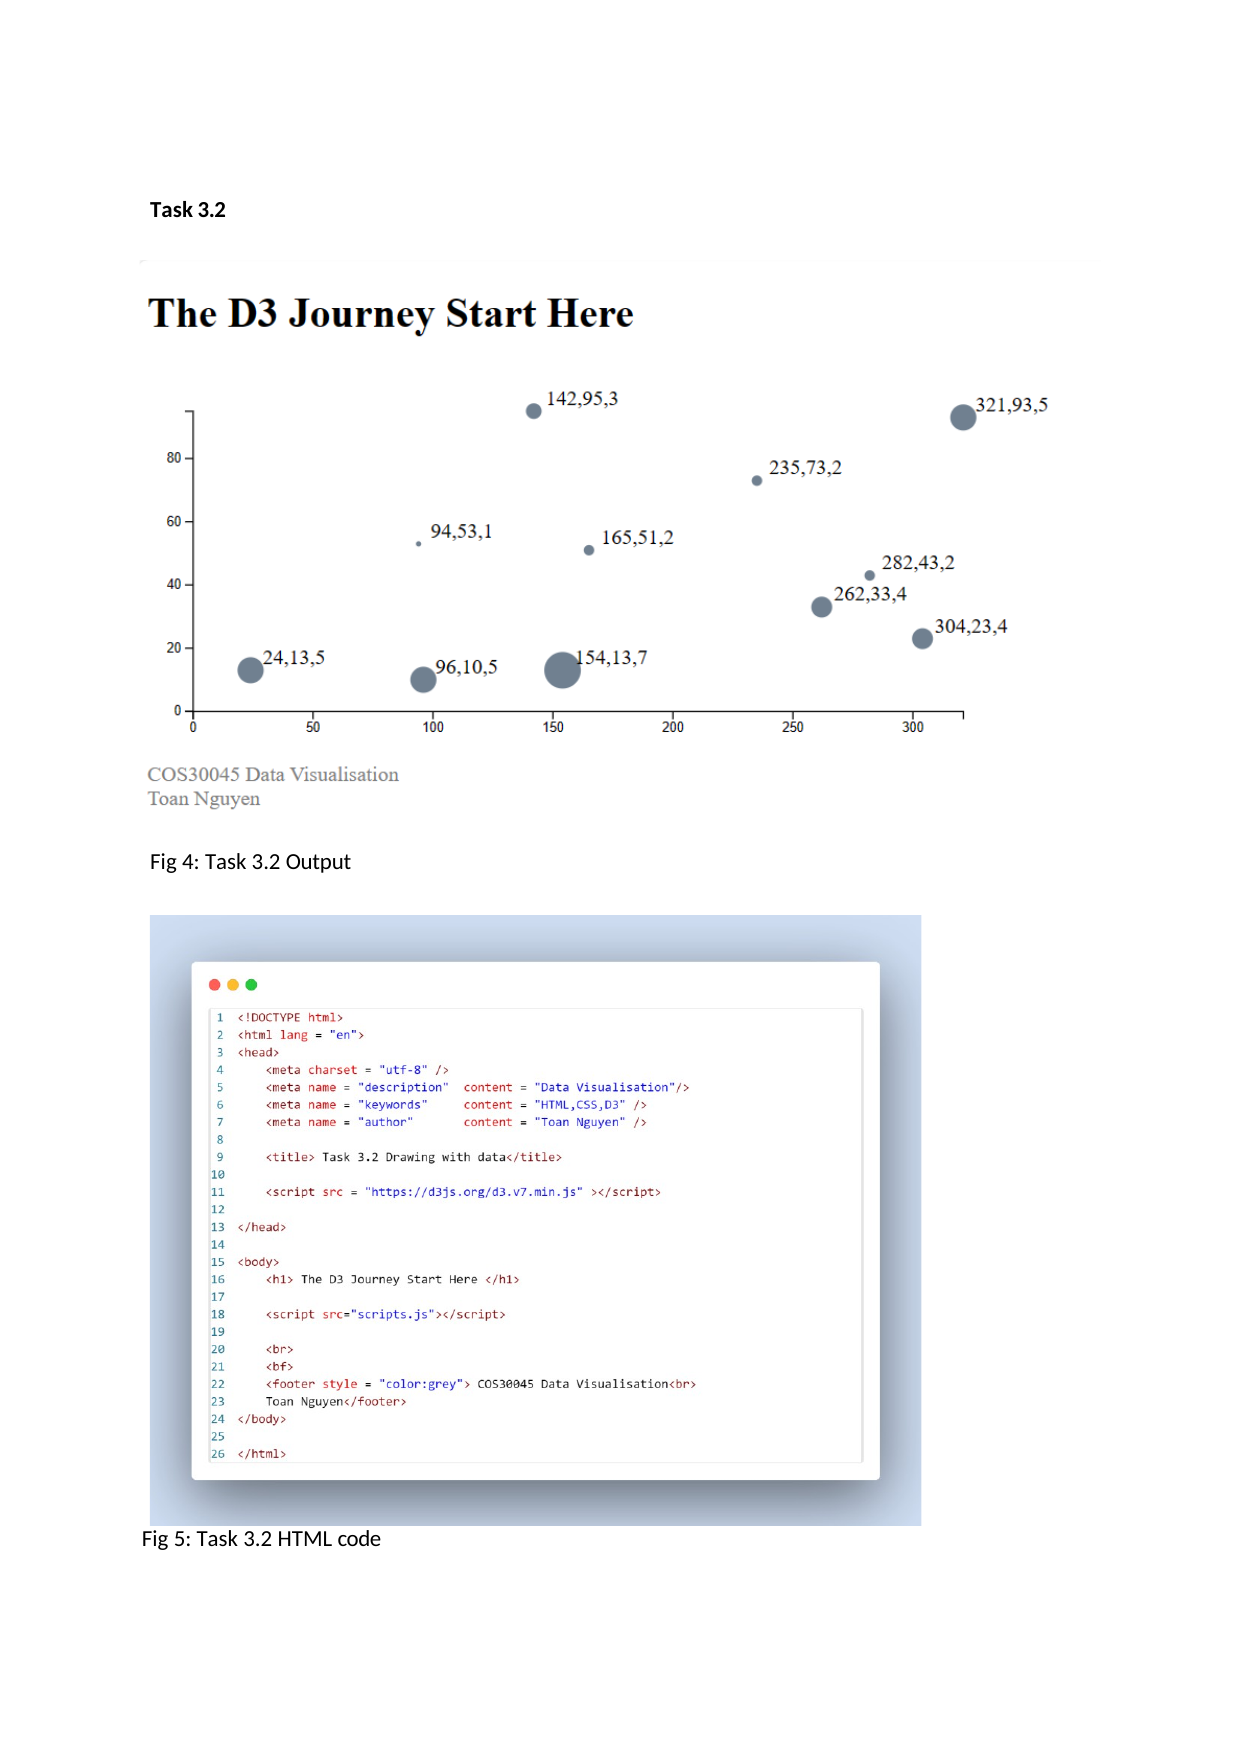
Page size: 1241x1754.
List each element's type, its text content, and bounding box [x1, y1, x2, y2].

text Fig 4: Task 3.2 Output [150, 847, 1101, 875]
picture [139, 260, 1102, 826]
text Fig 5: Task 3.2 HTML code [142, 913, 1101, 1551]
subtitle Task 3.2 [150, 195, 1101, 223]
